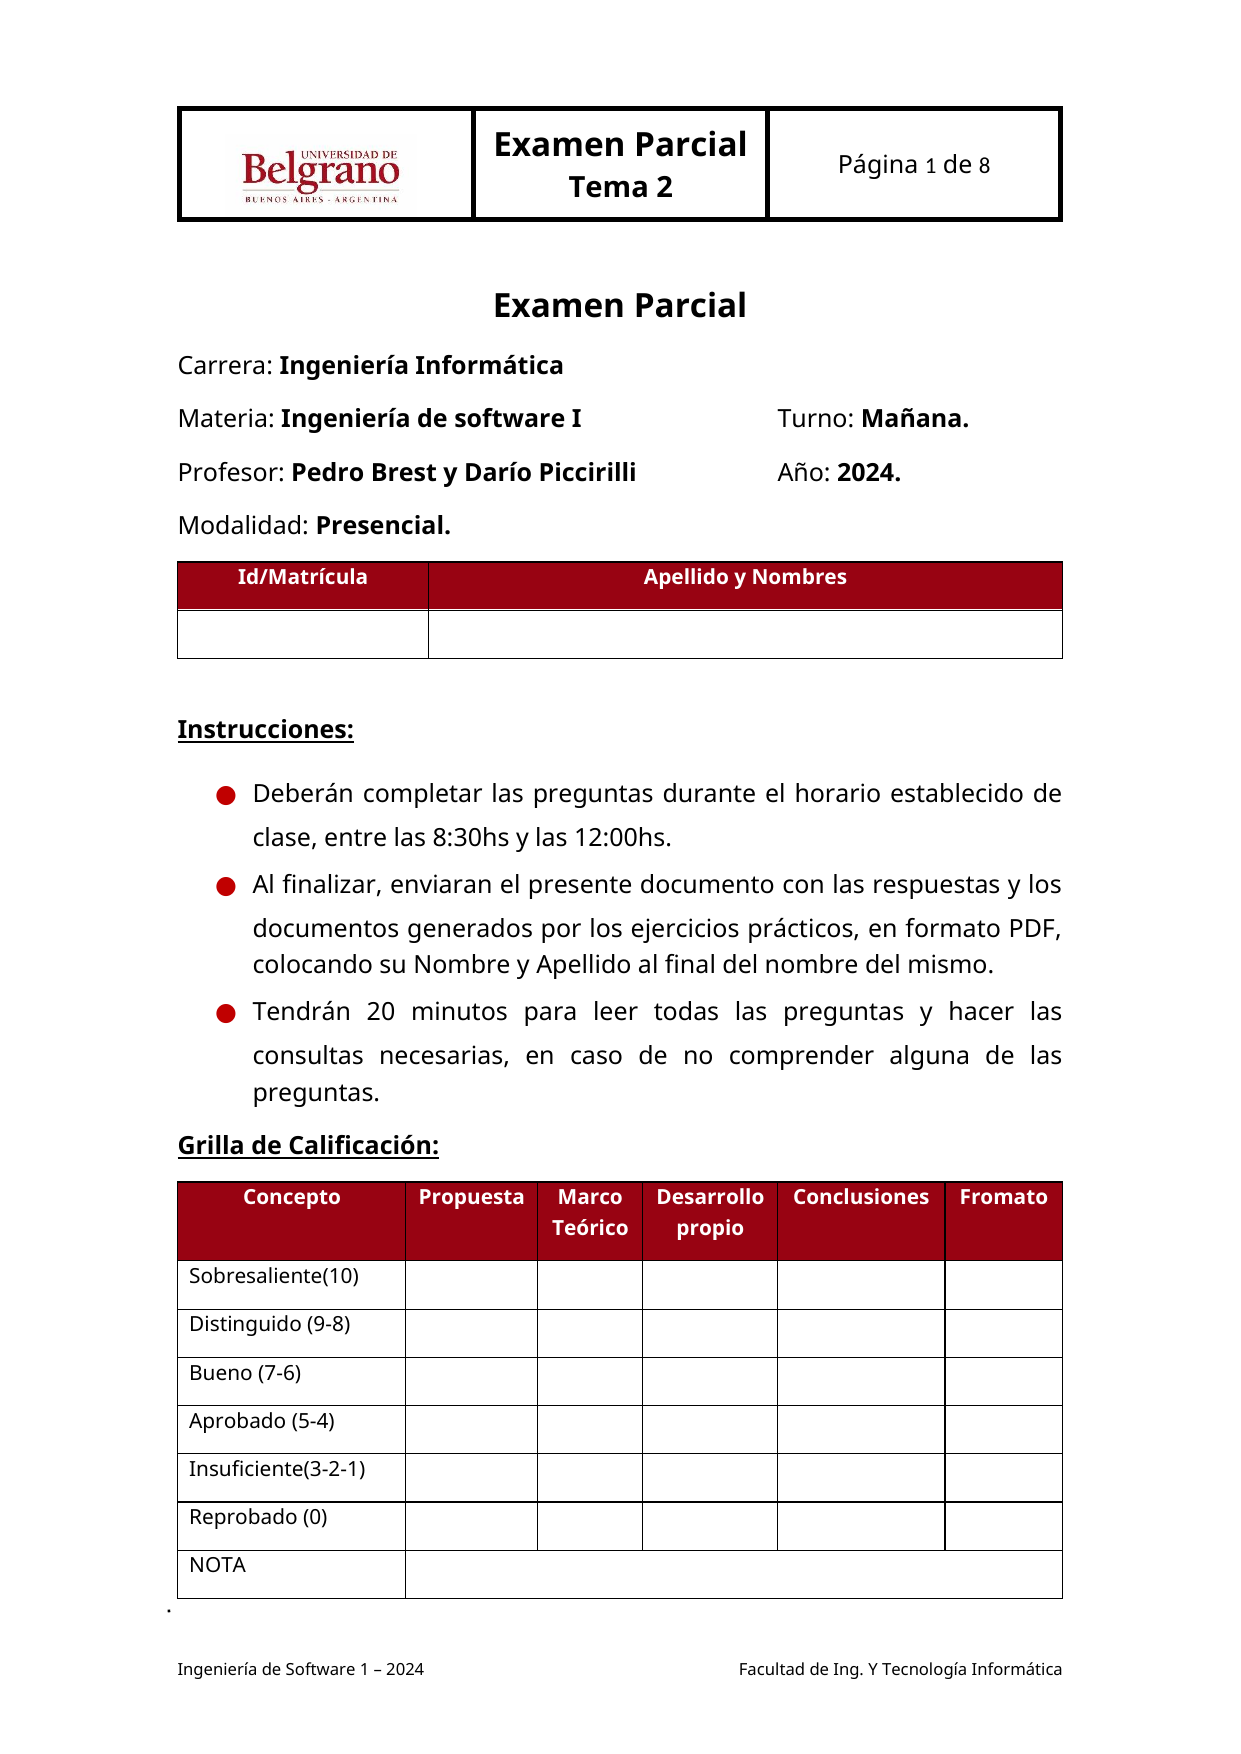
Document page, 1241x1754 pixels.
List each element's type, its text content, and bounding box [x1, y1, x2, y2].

table_cell Bueno (7-6) [178, 1358, 405, 1405]
table_cell [778, 1261, 944, 1308]
table_cell [538, 1358, 642, 1405]
table_header Propuesta [406, 1183, 537, 1260]
text Profesor: Pedro Brest y Darío Piccirilli Año: 2024. [177, 454, 1063, 488]
table_cell [778, 1454, 944, 1501]
table_cell [946, 1503, 1062, 1549]
table_cell Aprobado (5-4) [178, 1406, 405, 1453]
table_cell Insuficiente(3-2-1) [178, 1454, 405, 1501]
table_cell Sobresaliente(10) [178, 1261, 405, 1308]
table_cell [778, 1358, 944, 1405]
table_cell [538, 1454, 642, 1501]
text Materia: Ingeniería de software I Turno: Mañana. [177, 401, 1063, 435]
text Modalidad: Presencial. [177, 508, 1063, 542]
table_cell Distinguido (9-8) [178, 1310, 405, 1357]
table_cell [406, 1503, 537, 1549]
text Examen Parcial [177, 282, 1063, 327]
table_cell [406, 1310, 537, 1357]
table_header Id/Matrícula [178, 563, 428, 609]
table_cell Reprobado (0) [178, 1503, 405, 1549]
table_cell [643, 1310, 777, 1357]
table_cell [178, 611, 428, 658]
list Deberán completar las preguntas durante el horario establecido de clase, entre las 8:30hs y las 12:00hs. [215, 766, 1063, 853]
table_cell [406, 1551, 1062, 1598]
table_cell [946, 1261, 1062, 1308]
table_cell [538, 1261, 642, 1308]
table_cell [406, 1406, 537, 1453]
list Tendrán 20 minutos para leer todas las preguntas y hacer las consultas necesarias, en caso de no comprender alguna de las preguntas. [215, 984, 1063, 1108]
table_cell [643, 1358, 777, 1405]
table_cell [946, 1454, 1062, 1501]
text Carrera: Ingeniería Informática [177, 348, 1063, 382]
table_cell [778, 1406, 944, 1453]
table_header Marco Teórico [538, 1183, 642, 1260]
table_cell [946, 1358, 1062, 1405]
table_cell [406, 1358, 537, 1405]
table_header Apellido y Nombres [429, 563, 1062, 609]
table_cell [406, 1261, 537, 1308]
table_header Desarrollo propio [643, 1183, 777, 1260]
table_cell [778, 1310, 944, 1357]
table_cell [538, 1406, 642, 1453]
table_cell [643, 1406, 777, 1453]
text Instrucciones: [177, 712, 1063, 746]
table_cell [643, 1503, 777, 1549]
table_cell [643, 1454, 777, 1501]
table_header Concepto [178, 1183, 405, 1260]
table_cell [778, 1503, 944, 1549]
table_cell [406, 1454, 537, 1501]
table_cell [538, 1310, 642, 1357]
picture [225, 134, 417, 217]
table_header Fromato [946, 1183, 1062, 1260]
table_header Conclusiones [778, 1183, 944, 1260]
table_cell [946, 1310, 1062, 1357]
table_cell [643, 1261, 777, 1308]
table_cell [946, 1406, 1062, 1453]
table_cell [538, 1503, 642, 1549]
table_cell NOTA [178, 1551, 405, 1598]
list Al finalizar, enviaran el presente documento con las respuestas y los documentos generados por los ejercicios prácticos, en formato PDF, colocando su Nombre y Apellido al final del nombre del mismo. [215, 856, 1063, 981]
table_cell [429, 611, 1062, 658]
text Grilla de Calificación: [177, 1128, 1063, 1162]
